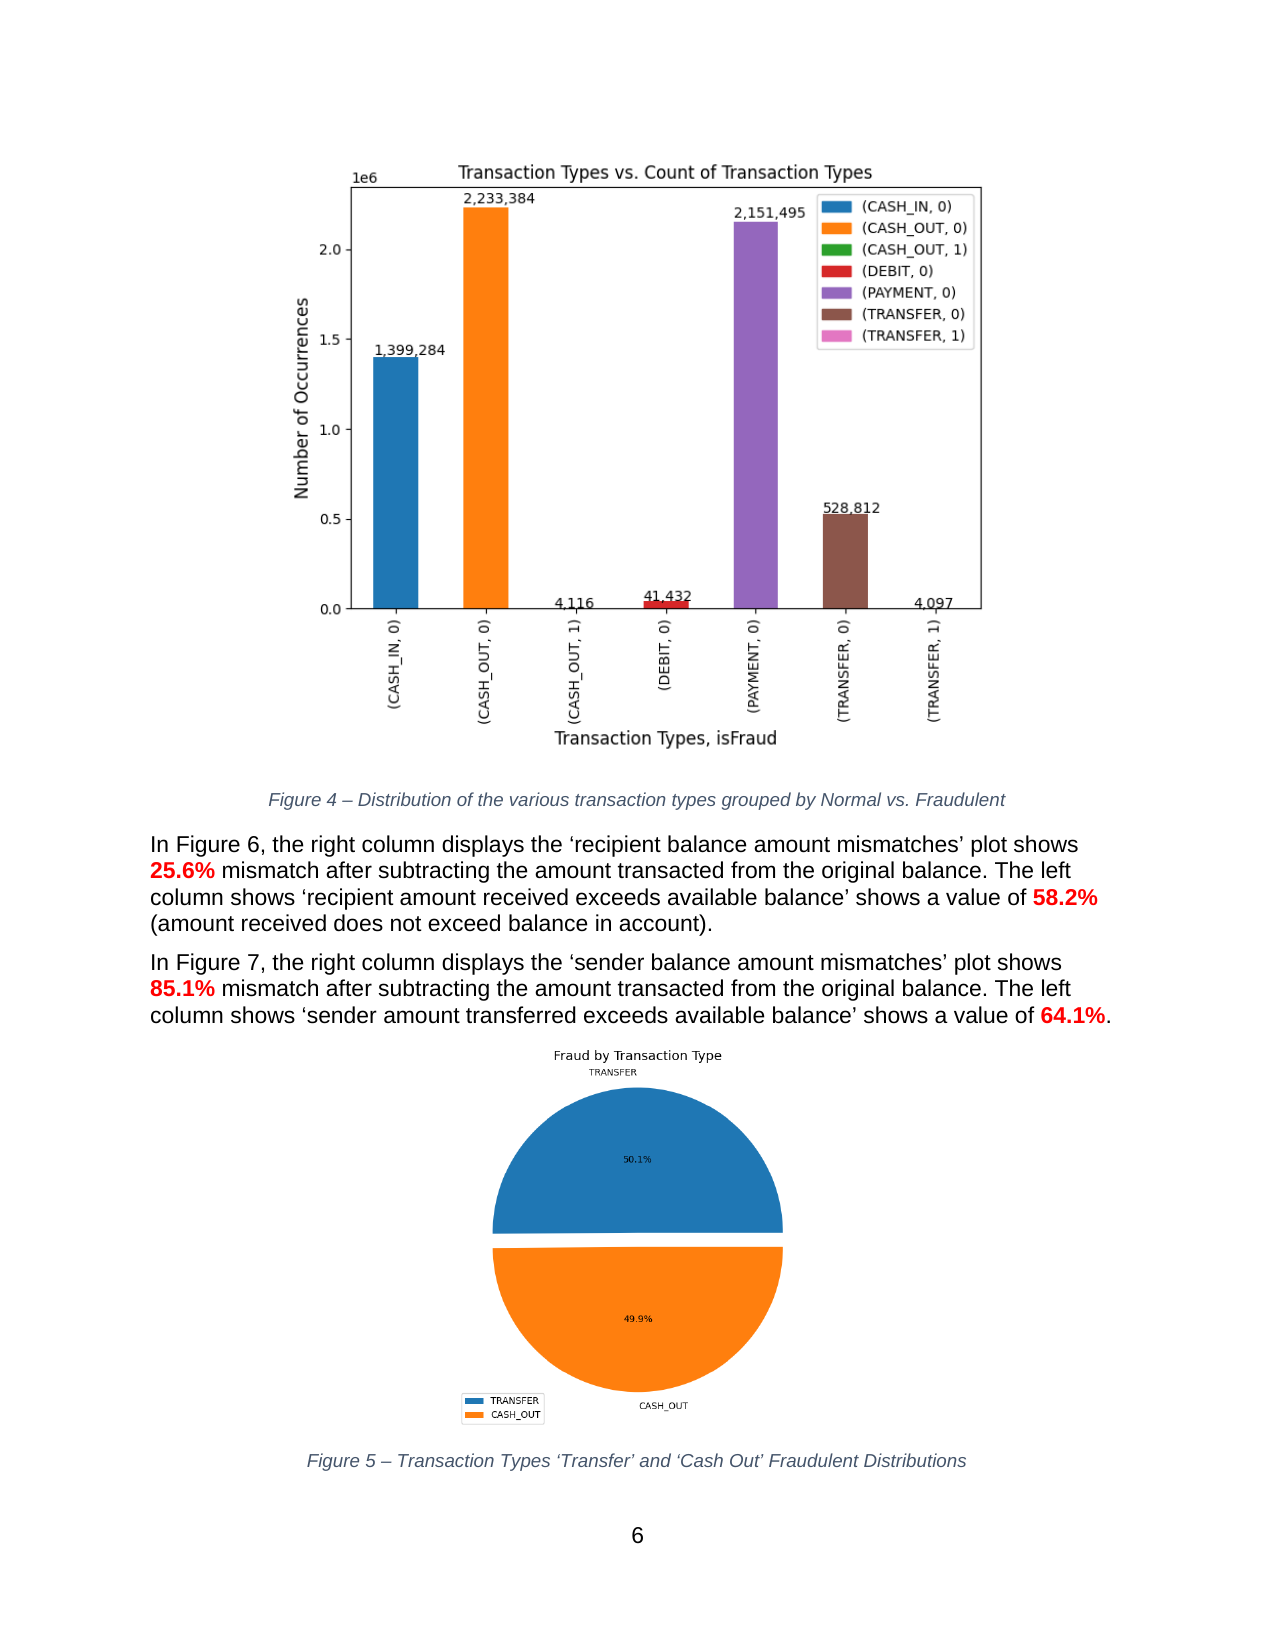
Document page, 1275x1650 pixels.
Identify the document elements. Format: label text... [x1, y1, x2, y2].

text In Figure 6, the right column displays the ‘recipient balance amount mismatches’ plot shows 25.6% mismatch after subtracting the amount transacted from the original balance. The left column shows ‘recipient amount received exceeds available balance’ shows a value of 58.2% (amount received does not exceed balance in account). [150, 831, 1125, 936]
text In Figure 7, the right column displays the ‘sender balance amount mismatches’ plot shows 85.1% mismatch after subtracting the amount transacted from the original balance. The left column shows ‘sender amount transferred exceeds available balance’ shows a value of 64.1%. [150, 949, 1125, 1028]
picture [306, 1040, 969, 1438]
text Figure 4 – Distribution of the various transaction types grouped by Normal vs. Fraudulent [150, 788, 1125, 810]
picture [279, 150, 996, 764]
text Figure 5 – Transaction Types ‘Transfer’ and ‘Cash Out’ Fraudulent Distributions [150, 1450, 1125, 1472]
